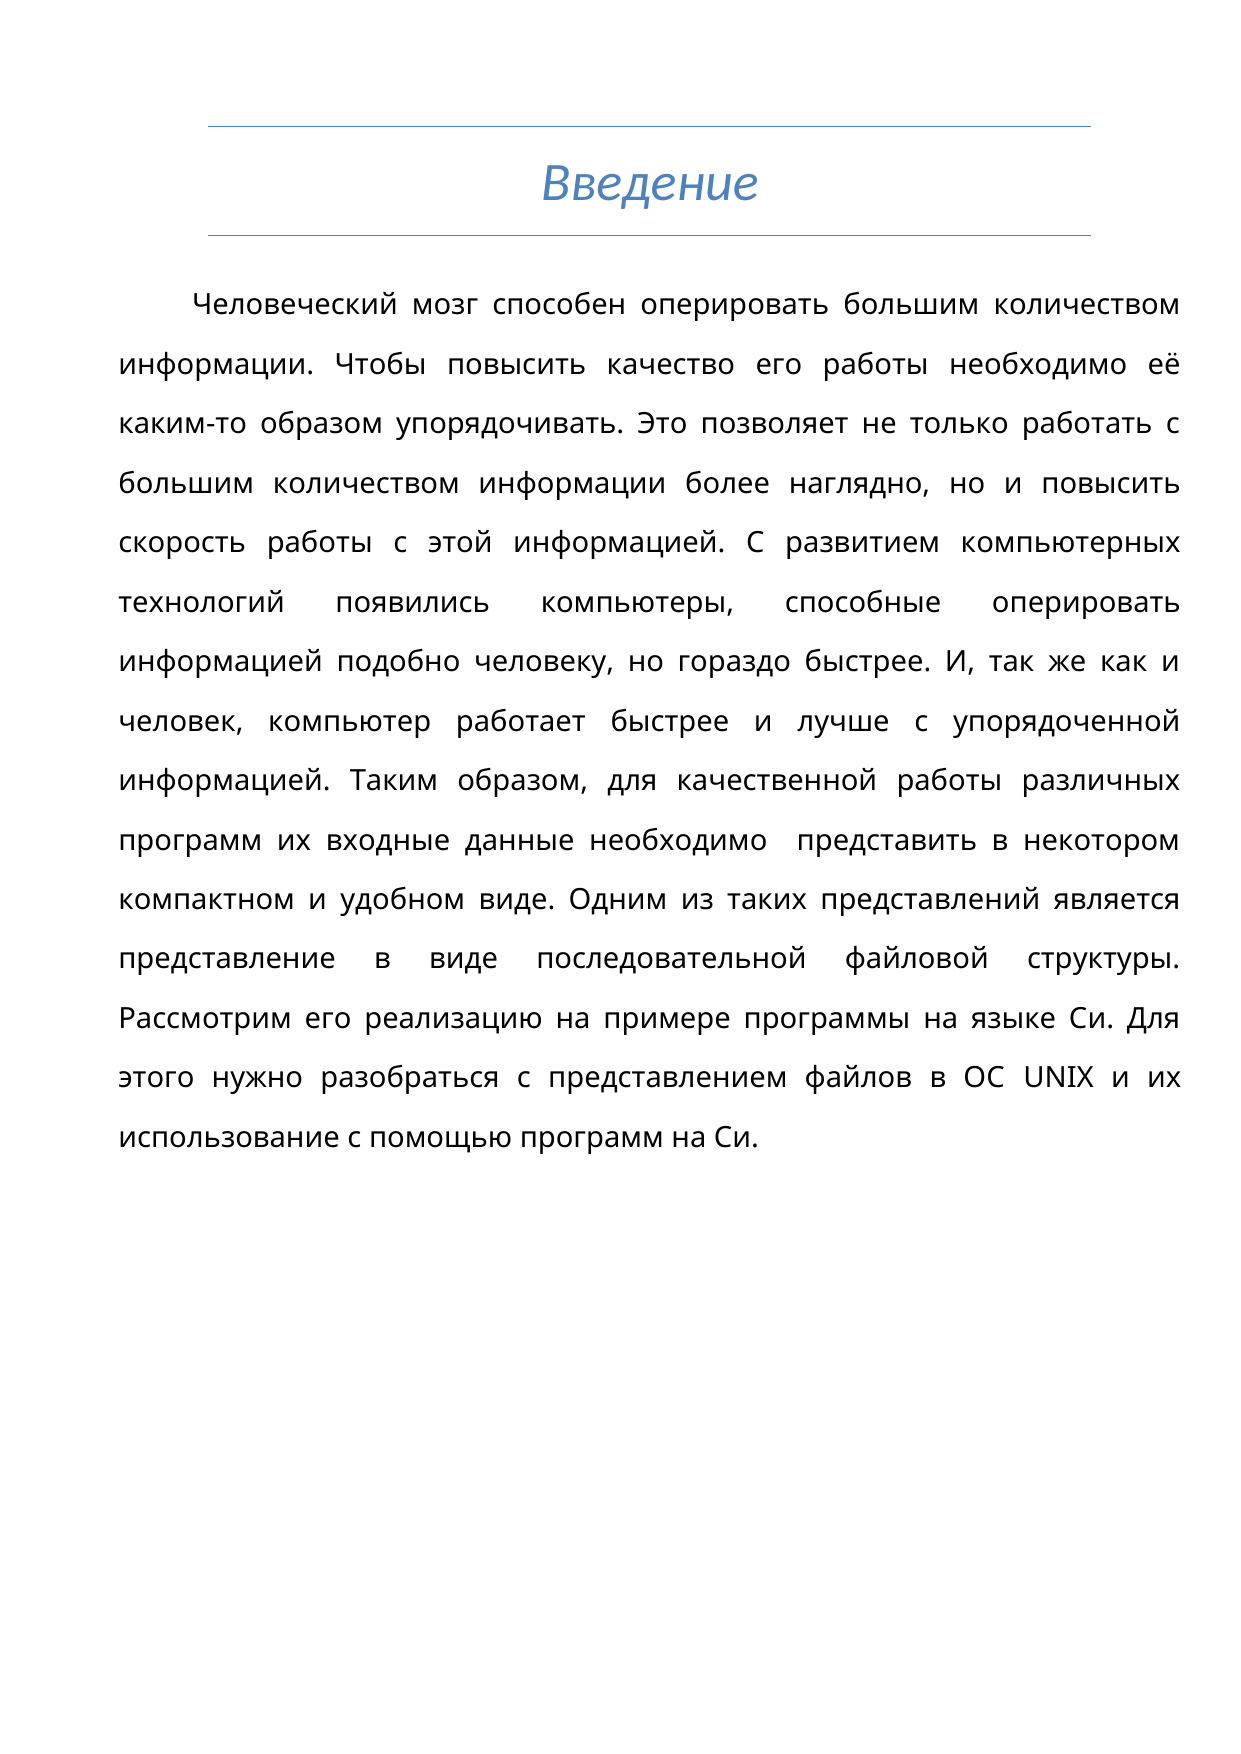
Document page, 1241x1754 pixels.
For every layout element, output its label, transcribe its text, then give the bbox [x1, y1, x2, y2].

text Введение [208, 127, 1091, 235]
text Человеческий мозг способен оперировать большим количеством информации. Чтобы повысить качество его работы необходимо её каким-то образом упорядочивать. Это позволяет не только работать с большим количеством информации более наглядно, но и повысить скорость работы с этой информацией. С развитием компьютерных технологий появились компьютеры, способные оперировать информацией подобно человеку, но гораздо быстрее. И, так же как и человек, компьютер работает быстрее и лучше с упорядоченной информацией. Таким образом, для качественной работы различных программ их входные данные необходимо представить в некотором компактном и удобном виде. Одним из таких представлений является представление в виде последовательной файловой структуры. Рассмотрим его реализацию на примере программы на языке Си. Для этого нужно разобраться с представлением файлов в ОС UNIX и их использование с помощью программ на Си. [118, 283, 1181, 1156]
